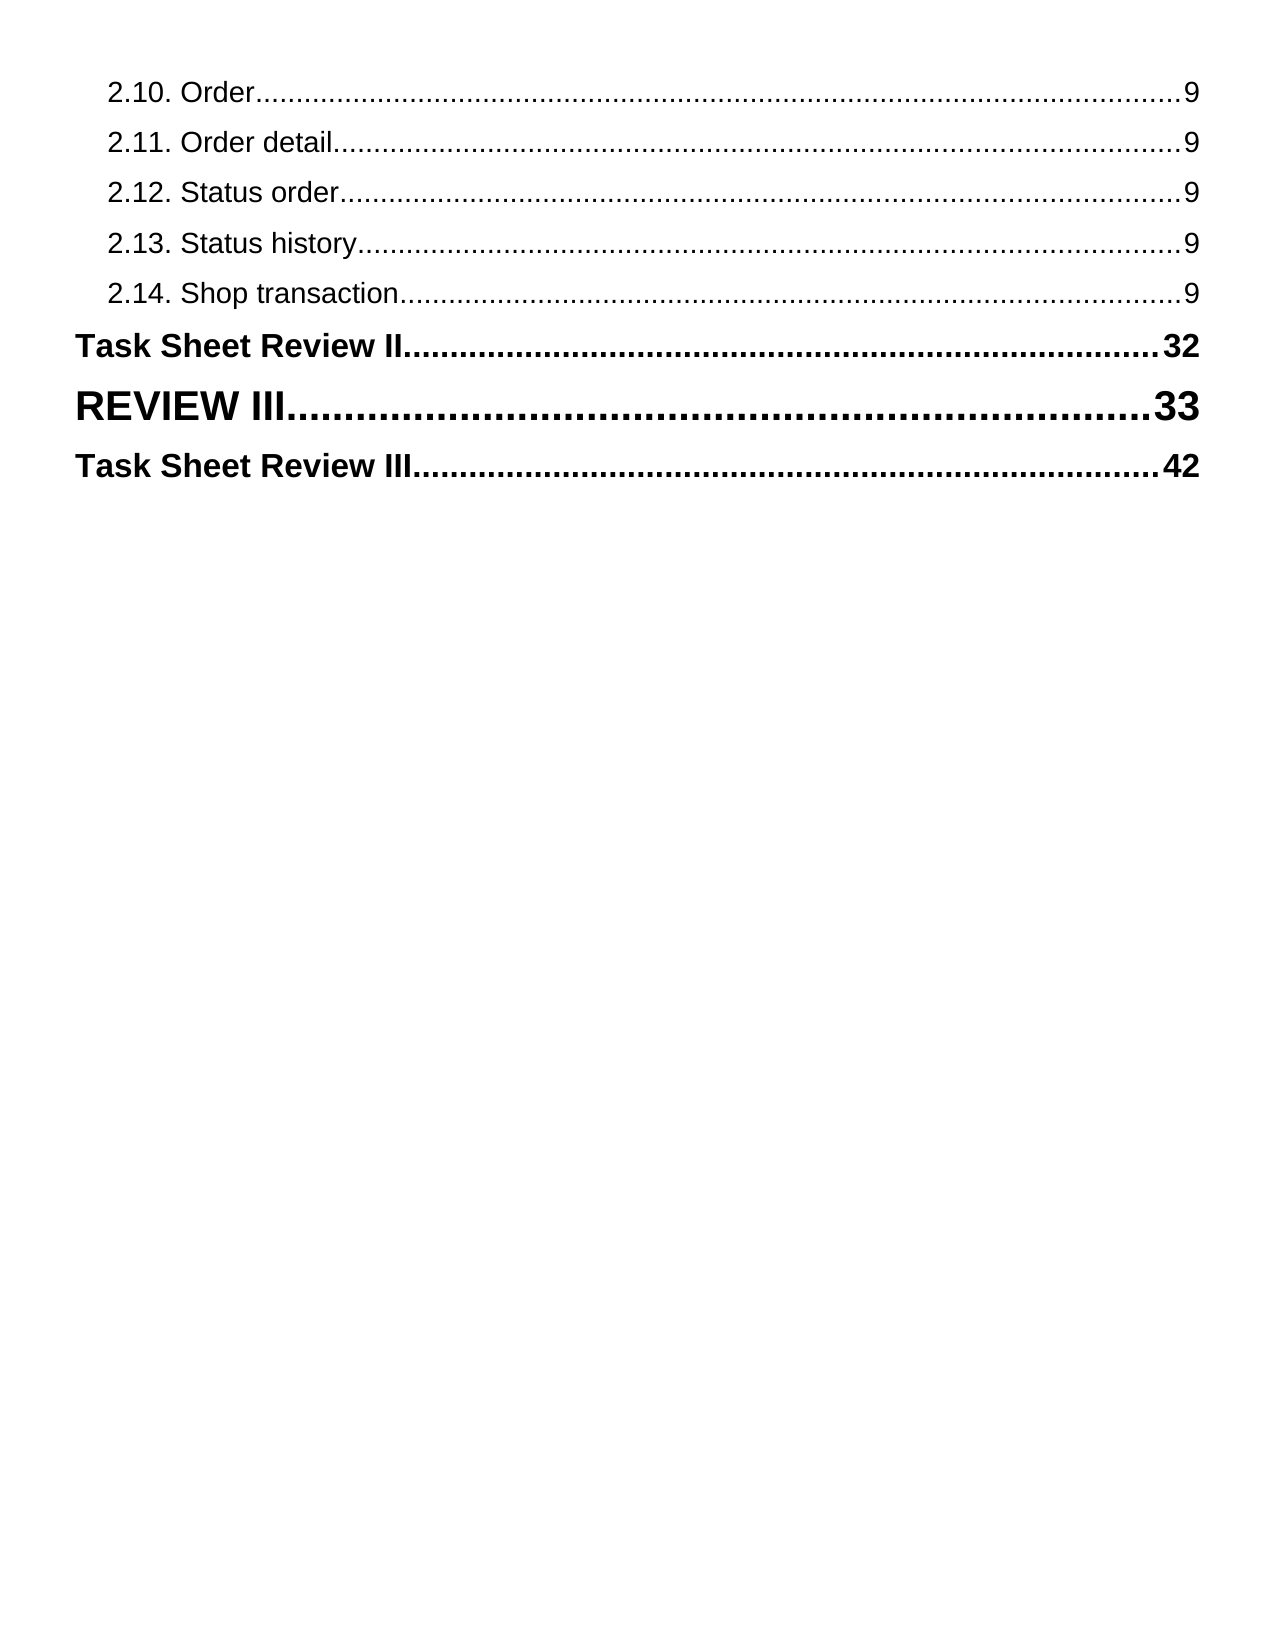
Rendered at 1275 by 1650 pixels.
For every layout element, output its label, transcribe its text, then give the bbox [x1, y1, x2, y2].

text REVIEW III 33 [75, 381, 1200, 429]
text 2.13. Status history 9 [75, 226, 1200, 259]
text 2.12. Status order 9 [75, 175, 1200, 209]
text Task Sheet Review III 42 [75, 446, 1200, 484]
text 2.10. Order 9 [75, 75, 1200, 108]
text 2.11. Order detail 9 [75, 125, 1200, 159]
text Task Sheet Review II 32 [75, 326, 1200, 364]
text 2.14. Shop transaction 9 [75, 276, 1200, 309]
